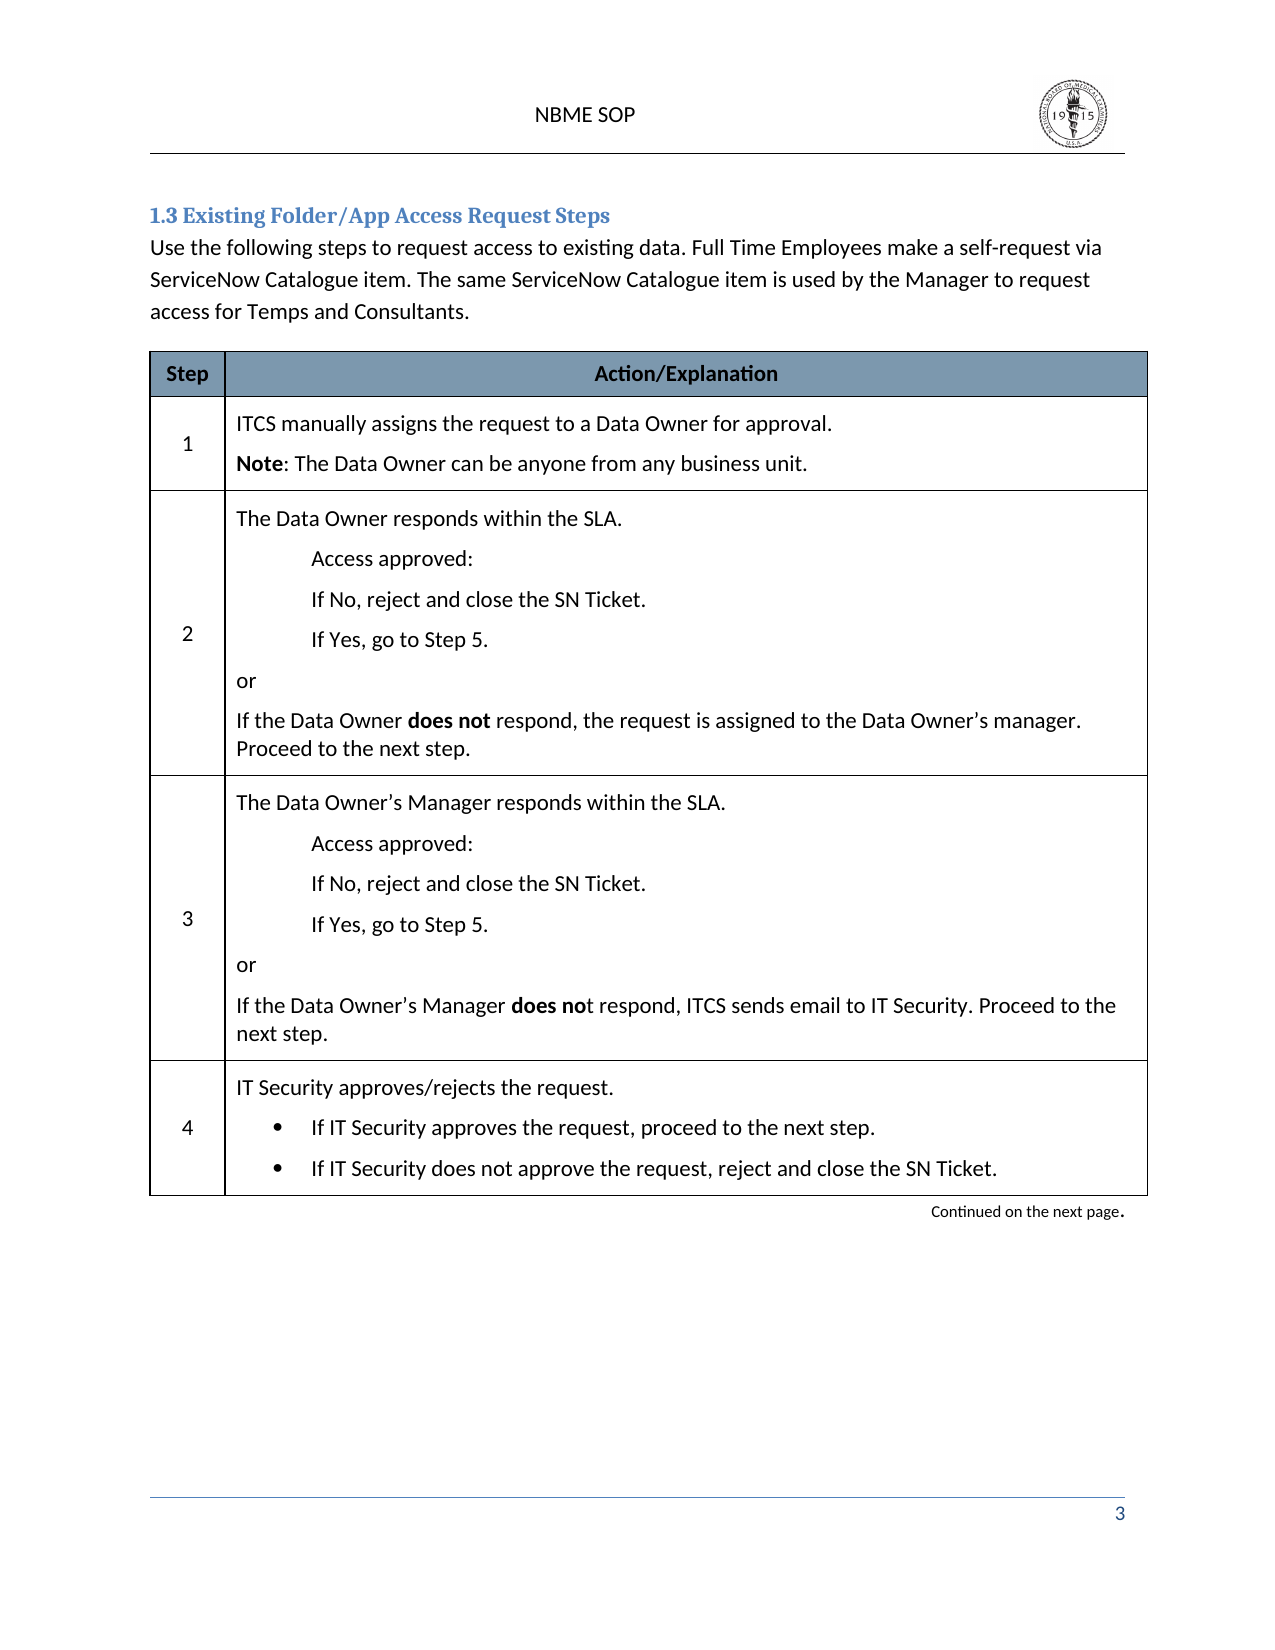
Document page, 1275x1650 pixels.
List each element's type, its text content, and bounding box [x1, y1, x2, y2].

picture [1032, 75, 1114, 153]
table_header Action/Explanation [226, 352, 1147, 396]
table_cell The Data Owner’s Manager responds within the SLA. Access approved: If No, reject and close the SN Ticket. If Yes, go to Step 5. or If the Data Owner’s Manager does not respond, ITCS sends email to IT Security. Proceed to the next step. [226, 776, 1147, 1059]
table_header Step [151, 352, 224, 396]
table_cell IT Security approves/rejects the request. If IT Security approves the request, proceed to the next step. If IT Security does not approve the request, reject and close the SN Ticket. [226, 1061, 1147, 1194]
table_cell 1 [151, 397, 224, 490]
text Continued on the next page. [150, 1196, 1125, 1224]
text Use the following steps to request access to existing data. Full Time Employees make a self-request via ServiceNow Catalogue item. The same ServiceNow Catalogue item is used by the Manager to request access for Temps and Consultants. [150, 233, 1125, 326]
table_cell The Data Owner responds within the SLA. Access approved: If No, reject and close the SN Ticket. If Yes, go to Step 5. or If the Data Owner does not respond, the request is assigned to the Data Owner’s manager. Proceed to the next step. [226, 491, 1147, 775]
subtitle 1.3 Existing Folder/App Access Request Steps [150, 203, 1125, 229]
table_cell 2 [151, 491, 224, 775]
table_cell 4 [151, 1061, 224, 1194]
table_cell ITCS manually assigns the request to a Data Owner for approval. Note: The Data Owner can be anyone from any business unit. [226, 397, 1147, 490]
table_cell 3 [151, 776, 224, 1059]
